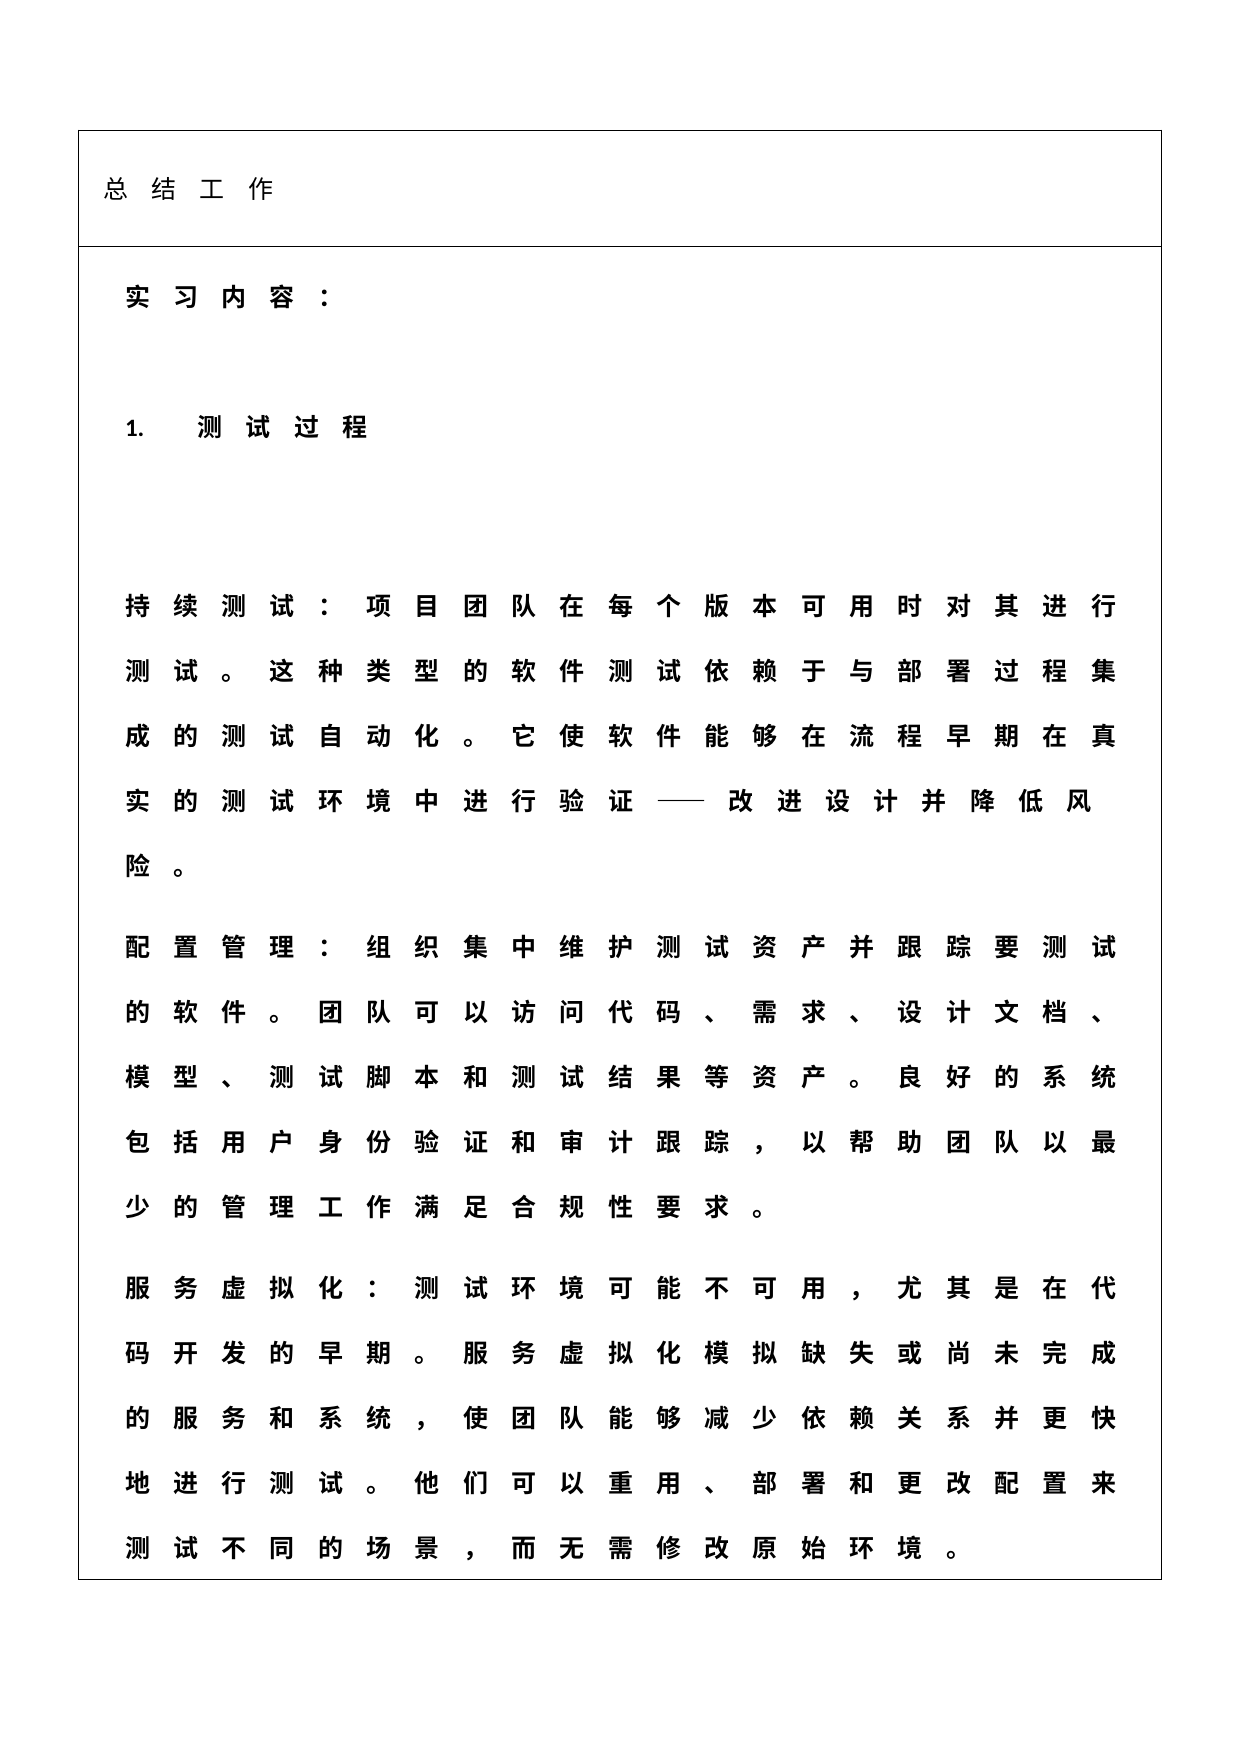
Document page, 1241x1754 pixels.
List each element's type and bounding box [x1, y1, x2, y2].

table_cell [79, 247, 1161, 1579]
table_cell [79, 131, 1161, 246]
